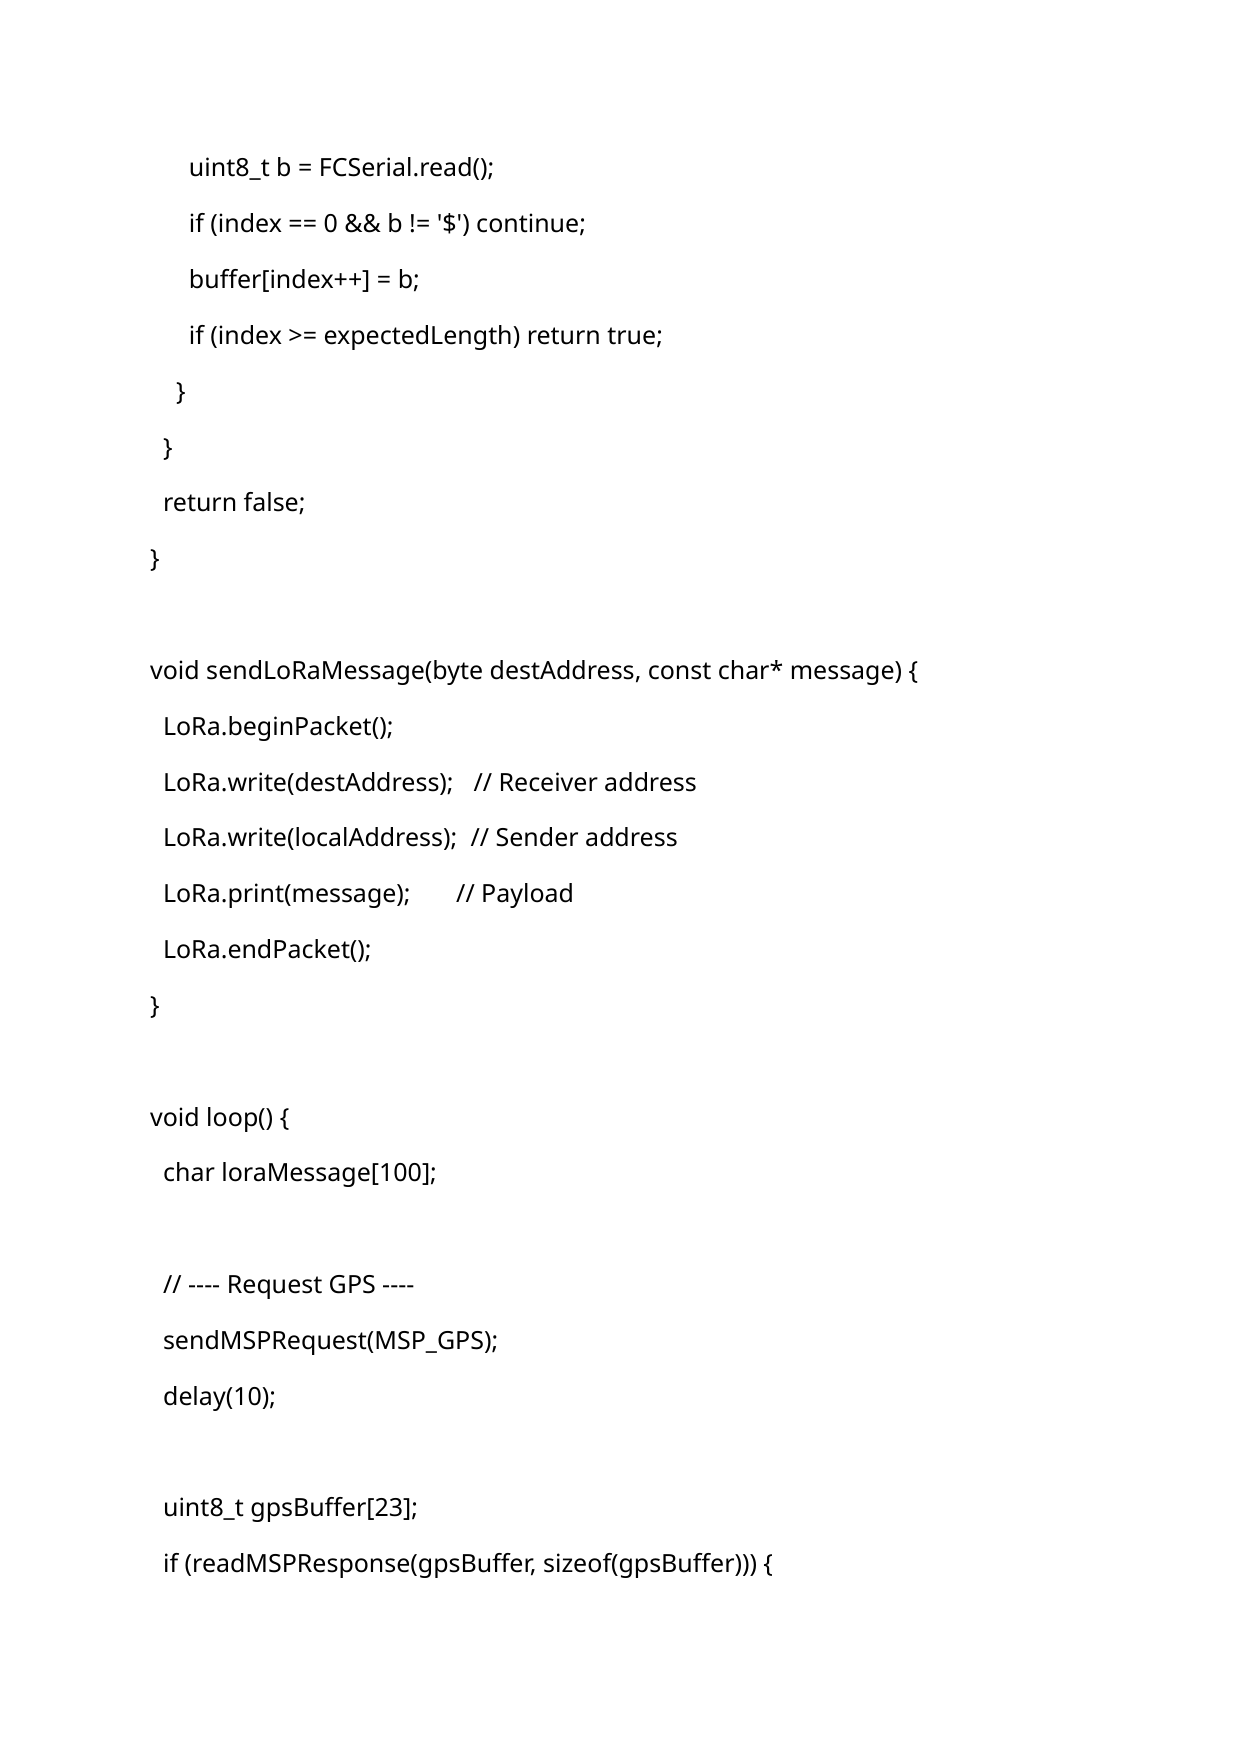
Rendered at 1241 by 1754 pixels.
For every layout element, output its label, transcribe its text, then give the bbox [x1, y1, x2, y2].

text LoRa.beginPacket(); [150, 708, 1090, 742]
text LoRa.print(message); // Payload [150, 876, 1090, 910]
text if (readMSPResponse(gpsBuffer, sizeof(gpsBuffer))) { [150, 1546, 1090, 1580]
text } [150, 987, 1090, 1022]
text uint8_t gpsBuffer[23]; [150, 1490, 1090, 1524]
text sendMSPRequest(MSP_GPS); [150, 1322, 1090, 1357]
text if (index >= expectedLength) return true; [150, 317, 1090, 352]
text delay(10); [150, 1378, 1090, 1412]
text LoRa.write(destAddress); // Receiver address [150, 764, 1090, 798]
text } [150, 541, 1090, 575]
text uint8_t b = FCSerial.read(); [150, 150, 1090, 184]
text LoRa.write(localAddress); // Sender address [150, 820, 1090, 854]
text char loraMessage[100]; [150, 1155, 1090, 1189]
text } [150, 373, 1090, 407]
text buffer[index++] = b; [150, 262, 1090, 296]
text void loop() { [150, 1099, 1090, 1133]
text return false; [150, 485, 1090, 519]
text LoRa.endPacket(); [150, 932, 1090, 966]
text } [150, 429, 1090, 463]
text // ---- Request GPS ---- [150, 1267, 1090, 1301]
text if (index == 0 && b != '$') continue; [150, 206, 1090, 240]
text void sendLoRaMessage(byte destAddress, const char* message) { [150, 652, 1090, 687]
